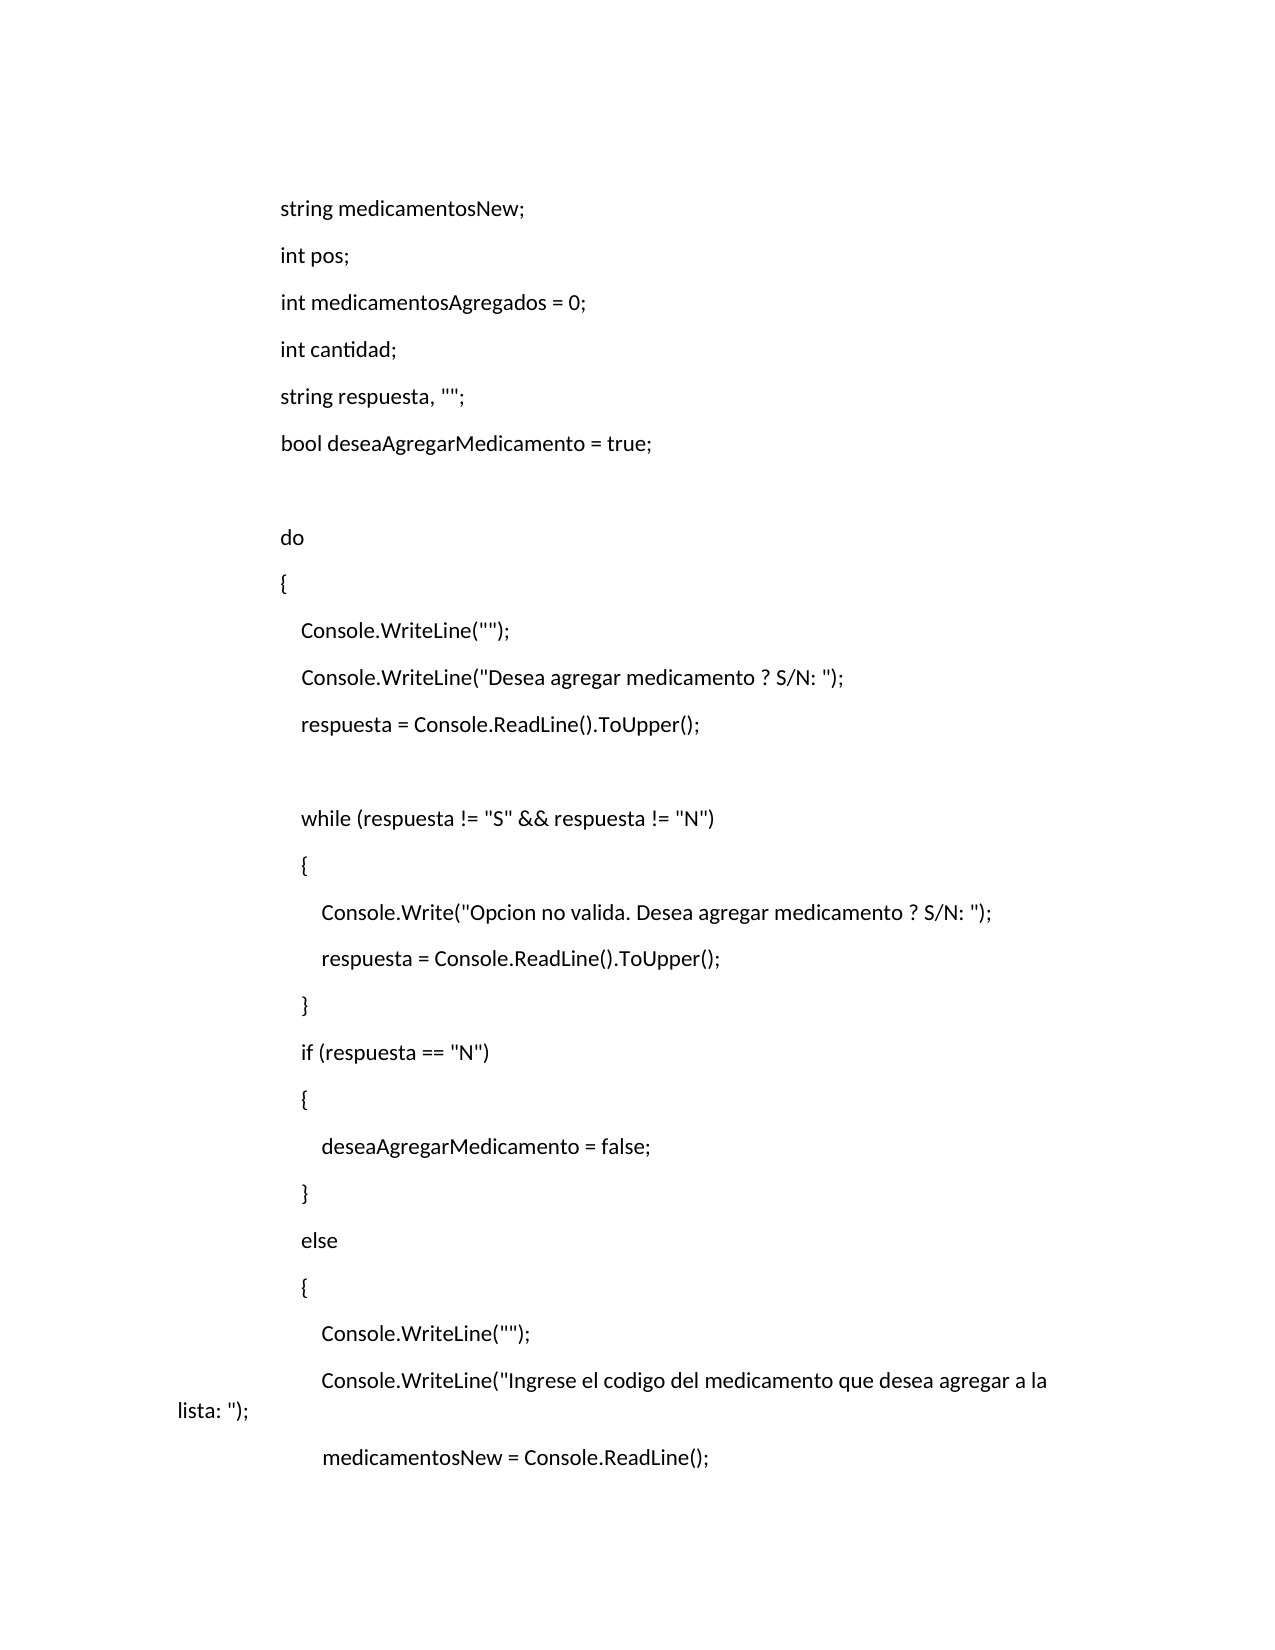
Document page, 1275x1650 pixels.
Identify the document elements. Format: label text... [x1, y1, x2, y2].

text Console.WriteLine("Ingrese el codigo del medicamento que desea agregar a la lista: "); [177, 1366, 1098, 1424]
text respuesta = Console.ReadLine().ToUpper(); [177, 710, 1098, 738]
text { [177, 1085, 1098, 1113]
text respuesta = Console.ReadLine().ToUpper(); [177, 944, 1098, 972]
text } [177, 991, 1098, 1019]
text medicamentosNew = Console.ReadLine(); [177, 1443, 1098, 1471]
text { [177, 851, 1098, 879]
text do [177, 523, 1098, 551]
text Console.WriteLine(""); [177, 616, 1098, 644]
text string medicamentosNew; [177, 194, 1098, 222]
text int cantidad; [177, 335, 1098, 363]
text Console.Write("Opcion no valida. Desea agregar medicamento ? S/N: "); [177, 898, 1098, 926]
text { [177, 569, 1098, 597]
text bool deseaAgregarMedicamento = true; [177, 429, 1098, 457]
text Console.WriteLine(""); [177, 1319, 1098, 1347]
text int medicamentosAgregados = 0; [177, 288, 1098, 316]
text } [177, 1179, 1098, 1207]
text { [177, 1273, 1098, 1301]
text int pos; [177, 241, 1098, 269]
text if (respuesta == "N") [177, 1038, 1098, 1066]
text Console.WriteLine("Desea agregar medicamento ? S/N: "); [177, 663, 1098, 691]
text while (respuesta != "S" && respuesta != "N") [177, 804, 1098, 832]
text deseaAgregarMedicamento = false; [177, 1132, 1098, 1160]
text string respuesta, ""; [177, 382, 1098, 410]
text else [177, 1226, 1098, 1254]
